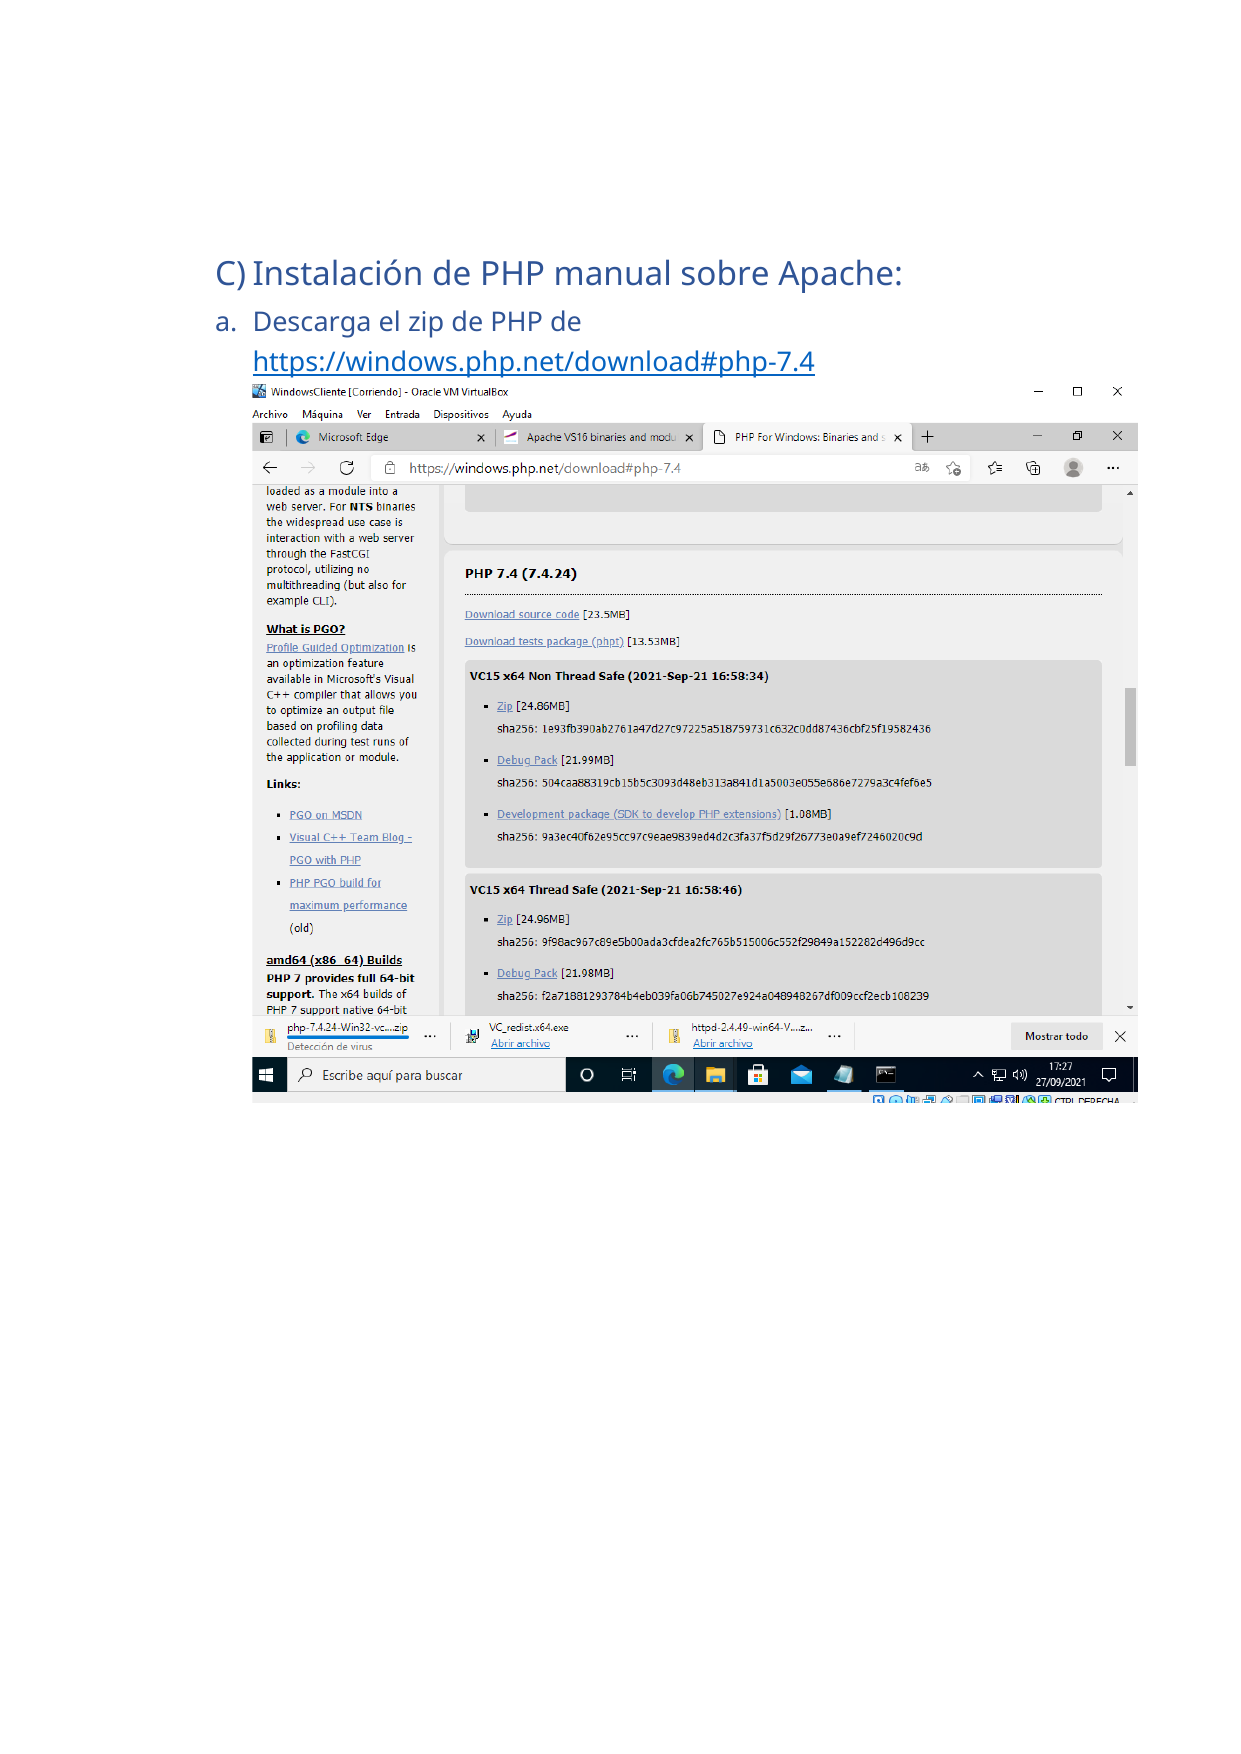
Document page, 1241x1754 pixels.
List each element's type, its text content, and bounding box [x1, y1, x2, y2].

subtitle Descarga el zip de PHP de https://windows.php.net/download#php-7.4 [215, 303, 1063, 379]
picture [252, 382, 1138, 1103]
subtitle Instalación de PHP manual sobre Apache: [215, 250, 1063, 295]
